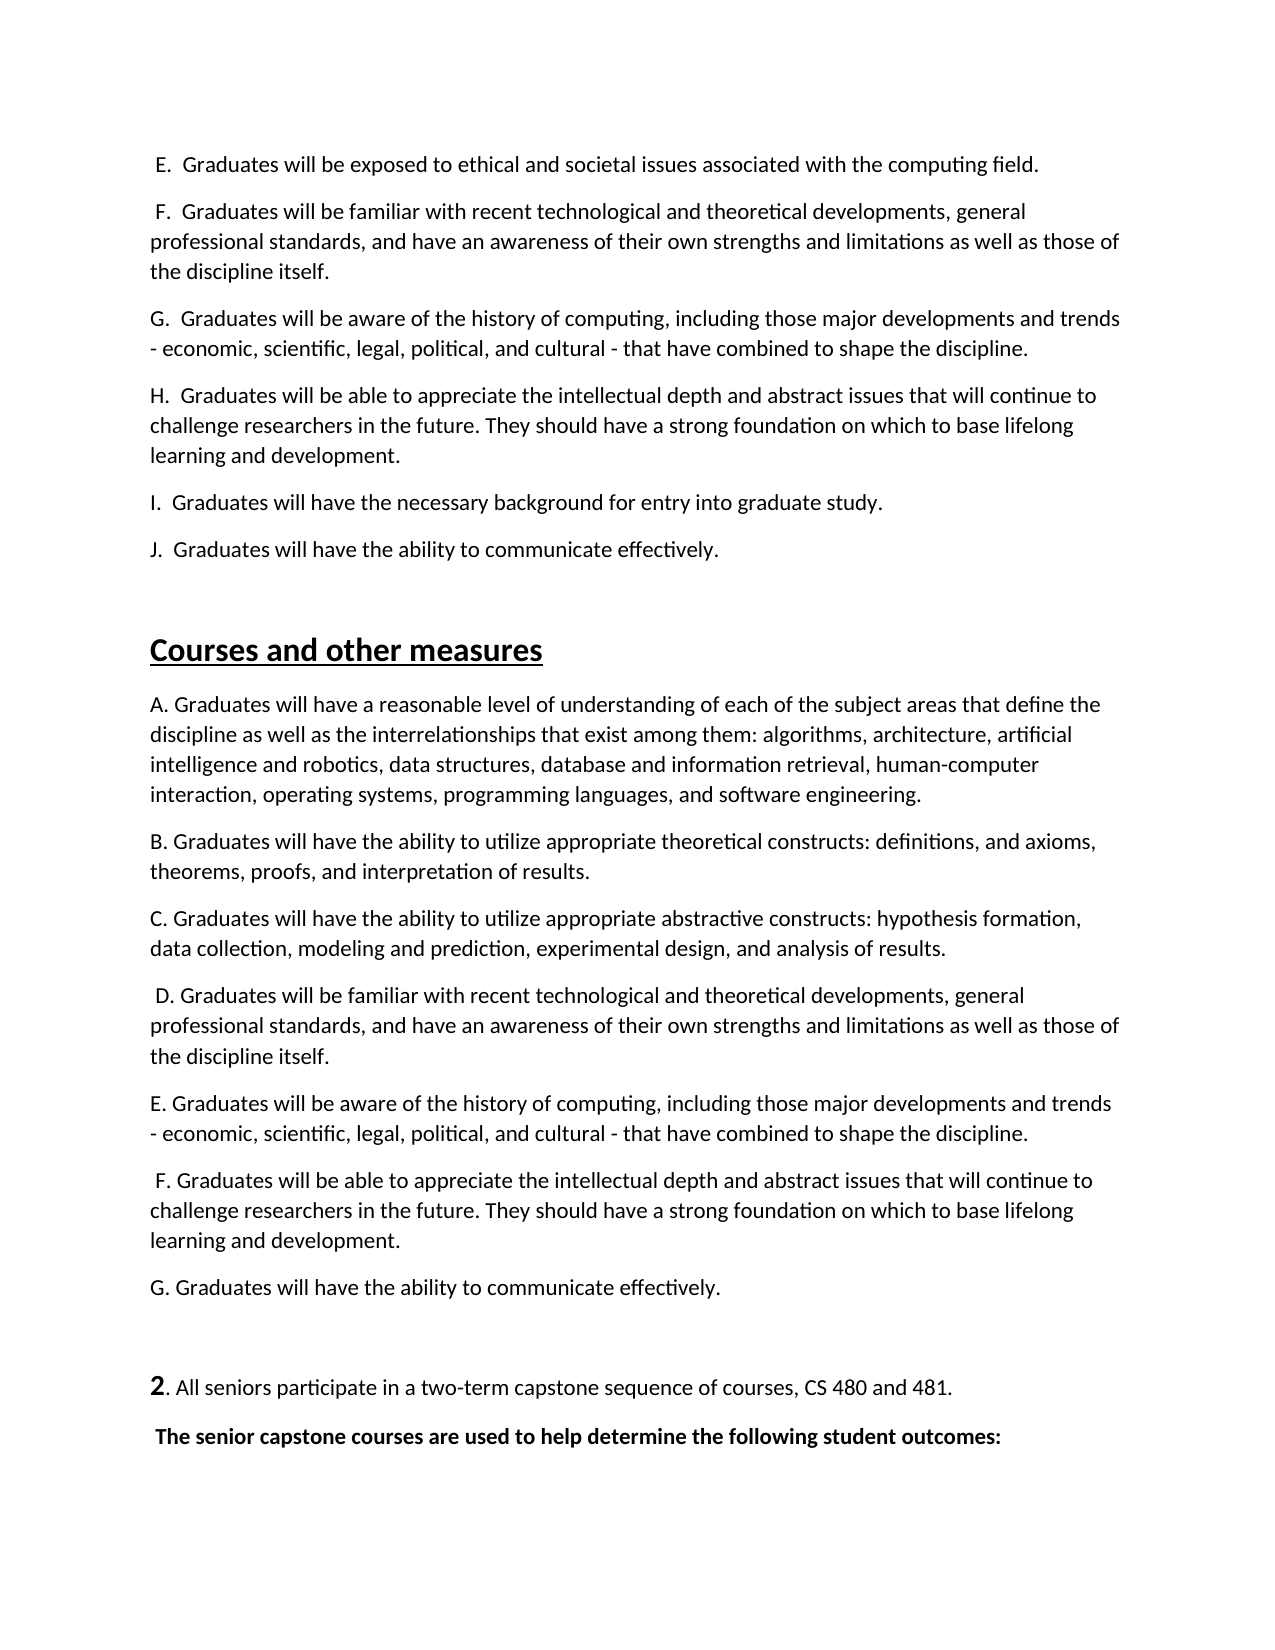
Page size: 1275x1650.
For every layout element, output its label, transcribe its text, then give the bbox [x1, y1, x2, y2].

text D. Graduates will be familiar with recent technological and theoretical developments, general professional standards, and have an awareness of their own strengths and limitations as well as those of the discipline itself. [150, 981, 1125, 1070]
text F. Graduates will be able to appreciate the intellectual depth and abstract issues that will continue to challenge researchers in the future. They should have a strong foundation on which to base lifelong learning and development. [150, 1166, 1125, 1254]
text H. Graduates will be able to appreciate the intellectual depth and abstract issues that will continue to challenge researchers in the future. They should have a strong foundation on which to base lifelong learning and development. [150, 381, 1125, 470]
text 2. All seniors participate in a two-term capstone sequence of courses, CS 480 and 481. [150, 1367, 1125, 1402]
text The senior capstone courses are used to help determine the following student outcomes: [150, 1422, 1125, 1450]
text E. Graduates will be exposed to ethical and societal issues associated with the computing field. [150, 150, 1125, 178]
text G. Graduates will be aware of the history of computing, including those major developments and trends - economic, scientific, legal, political, and cultural - that have combined to shape the discipline. [150, 304, 1125, 362]
text G. Graduates will have the ability to communicate effectively. [150, 1273, 1125, 1301]
text I. Graduates will have the necessary background for entry into graduate study. [150, 488, 1125, 517]
text E. Graduates will be aware of the history of computing, including those major developments and trends - economic, scientific, legal, political, and cultural - that have combined to shape the discipline. [150, 1089, 1125, 1147]
text C. Graduates will have the ability to utilize appropriate abstractive constructs: hypothesis formation, data collection, modeling and prediction, experimental design, and analysis of results. [150, 904, 1125, 963]
text B. Graduates will have the ability to utilize appropriate theoretical constructs: definitions, and axioms, theorems, proofs, and interpretation of results. [150, 827, 1125, 886]
text A. Graduates will have a reasonable level of understanding of each of the subject areas that define the discipline as well as the interrelationships that exist among them: algorithms, architecture, artificial intelligence and robotics, data structures, database and information retrieval, human-computer interaction, operating systems, programming languages, and software engineering. [150, 690, 1125, 808]
text F. Graduates will be familiar with recent technological and theoretical developments, general professional standards, and have an awareness of their own strengths and limitations as well as those of the discipline itself. [150, 197, 1125, 285]
text Courses and other measures [150, 629, 1125, 670]
text J. Graduates will have the ability to communicate effectively. [150, 535, 1125, 563]
